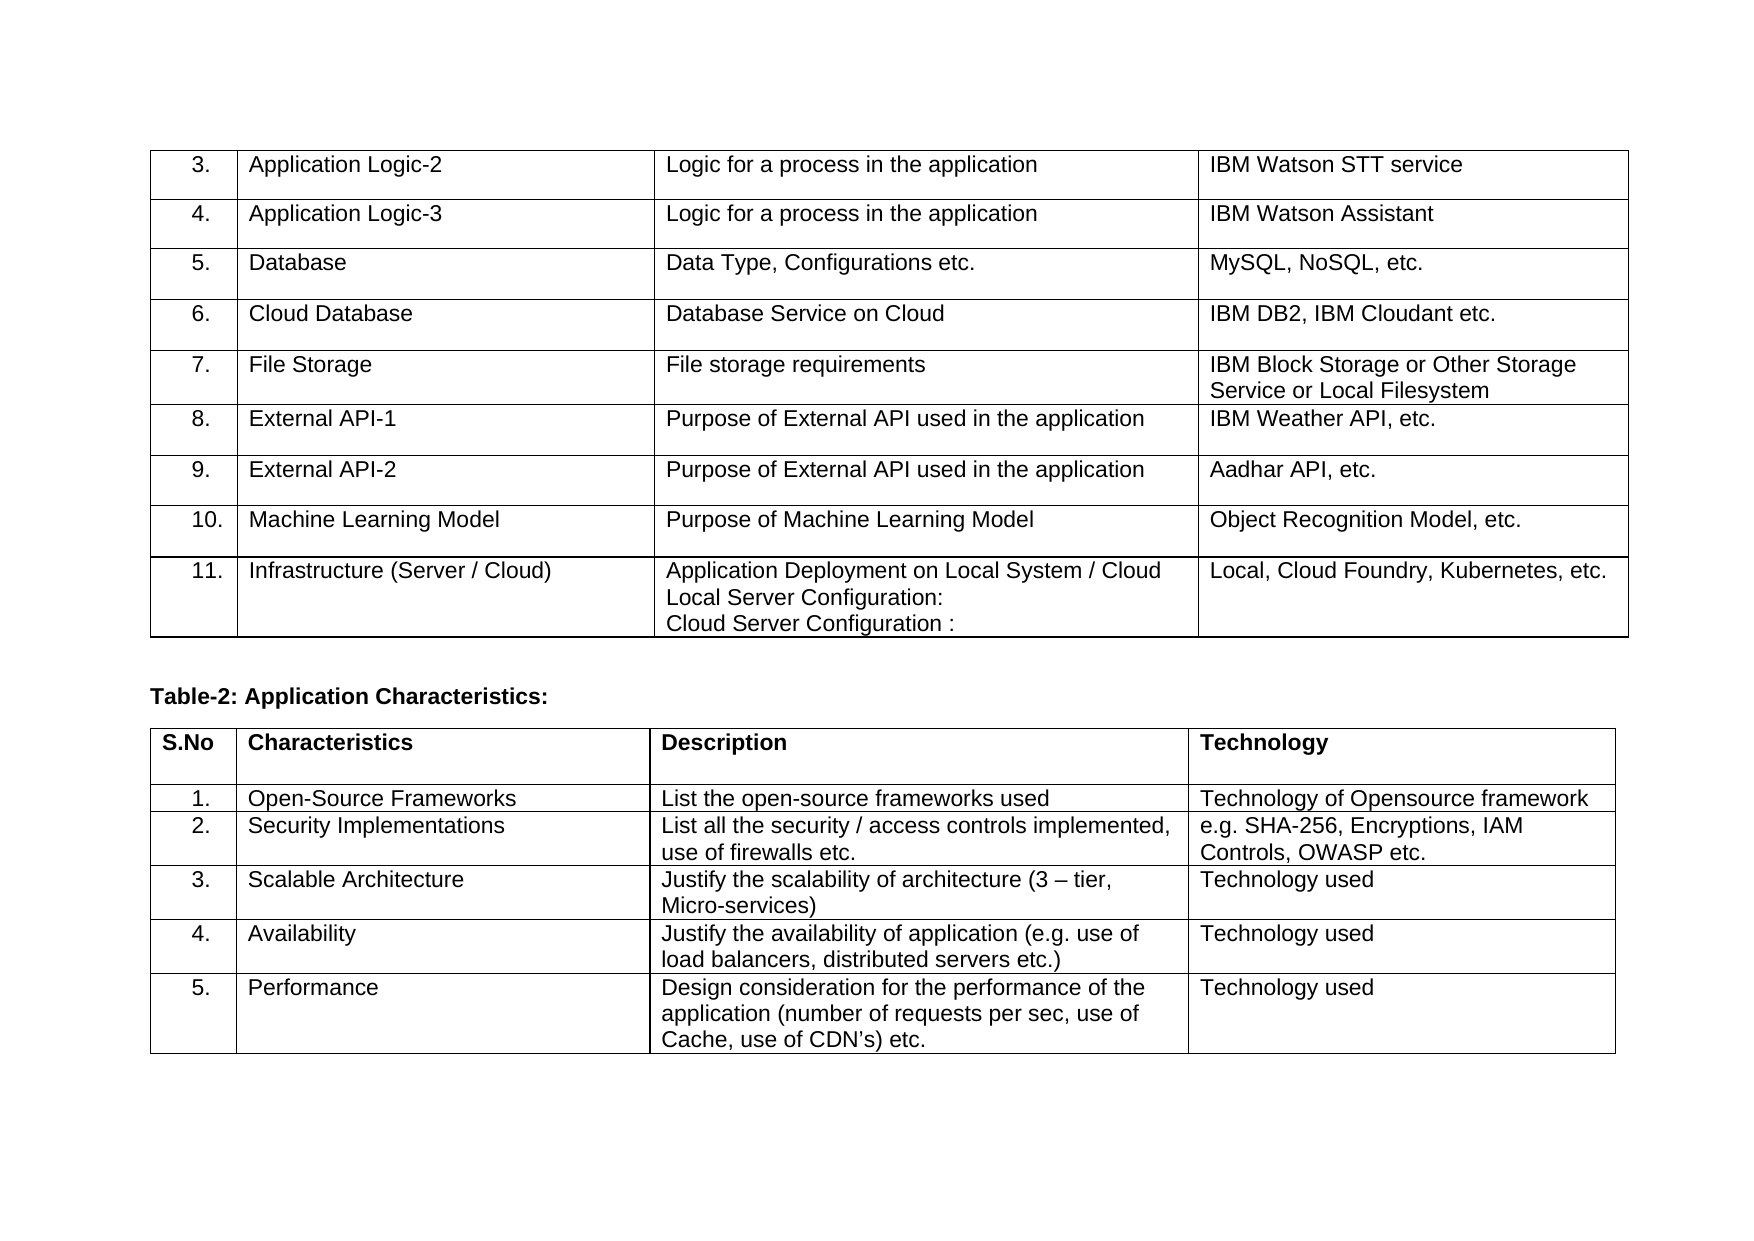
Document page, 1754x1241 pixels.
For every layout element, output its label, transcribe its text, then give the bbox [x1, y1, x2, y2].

table_cell Application Logic-3 [238, 200, 654, 248]
table_header Characteristics [237, 729, 649, 784]
table_cell MySQL, NoSQL, etc. [1199, 249, 1628, 299]
table_cell [151, 812, 236, 865]
table_cell External API-1 [238, 405, 654, 454]
table_cell Purpose of External API used in the application [655, 456, 1198, 505]
table_cell Technology used [1189, 920, 1615, 972]
table_cell [151, 200, 237, 248]
table_cell Purpose of External API used in the application [655, 405, 1198, 454]
table_cell Technology used [1189, 974, 1615, 1053]
table_cell Cloud Database [238, 300, 654, 350]
table_cell List the open-source frameworks used [651, 785, 1188, 811]
table_cell List all the security / access controls implemented, use of firewalls etc. [651, 812, 1188, 865]
table_cell [151, 866, 236, 919]
table_cell [151, 151, 237, 199]
table_cell Application Deployment on Local System / Cloud Local Server Configuration: Cloud Server Configuration : [655, 558, 1198, 636]
table_cell Infrastructure (Server / Cloud) [238, 558, 654, 636]
table_header Description [651, 729, 1188, 784]
table_cell Application Logic-2 [238, 151, 654, 199]
table_cell [151, 558, 237, 636]
table_cell Database Service on Cloud [655, 300, 1198, 350]
table_cell Aadhar API, etc. [1199, 456, 1628, 505]
table_cell [151, 405, 237, 454]
table_cell IBM DB2, IBM Cloudant etc. [1199, 300, 1628, 350]
table_cell Local, Cloud Foundry, Kubernetes, etc. [1199, 558, 1628, 636]
table_cell Availability [237, 920, 649, 972]
table_header Technology [1189, 729, 1615, 784]
table_cell [151, 456, 237, 505]
table_cell Performance [237, 974, 649, 1053]
table_cell IBM Watson Assistant [1199, 200, 1628, 248]
table_cell Technology of Opensource framework [1189, 785, 1615, 811]
table_cell IBM Weather API, etc. [1199, 405, 1628, 454]
table_cell Purpose of Machine Learning Model [655, 506, 1198, 556]
table_cell Data Type, Configurations etc. [655, 249, 1198, 299]
table_cell Design consideration for the performance of the application (number of requests per sec, use of Cache, use of CDN’s) etc. [651, 974, 1188, 1053]
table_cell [655, 151, 1198, 199]
table_cell Database [238, 249, 654, 299]
table_cell External API-2 [238, 456, 654, 505]
table_cell Justify the scalability of architecture (3 – tier, Micro-services) [651, 866, 1188, 919]
table_cell Open-Source Frameworks [237, 785, 649, 811]
table_cell Justify the availability of application (e.g. use of load balancers, distributed servers etc.) [651, 920, 1188, 972]
table_cell [151, 974, 236, 1053]
table_cell e.g. SHA-256, Encryptions, IAM Controls, OWASP etc. [1189, 812, 1615, 865]
text Table-2: Application Characteristics: [150, 683, 1665, 709]
table_cell [151, 920, 236, 972]
table_cell Scalable Architecture [237, 866, 649, 919]
table_cell [151, 785, 236, 811]
table_cell Technology used [1189, 866, 1615, 919]
table_header S.No [151, 729, 236, 784]
table_cell [151, 351, 237, 403]
table_cell Logic for a process in the application [655, 200, 1198, 248]
table_cell IBM Block Storage or Other Storage Service or Local Filesystem [1199, 351, 1628, 403]
table_cell Object Recognition Model, etc. [1199, 506, 1628, 556]
table_cell IBM Watson STT service [1199, 151, 1628, 199]
table_cell File storage requirements [655, 351, 1198, 403]
table_cell [151, 506, 237, 556]
table_cell Machine Learning Model [238, 506, 654, 556]
table_cell [151, 300, 237, 350]
table_cell Security Implementations [237, 812, 649, 865]
table_cell File Storage [238, 351, 654, 403]
table_cell [151, 249, 237, 299]
